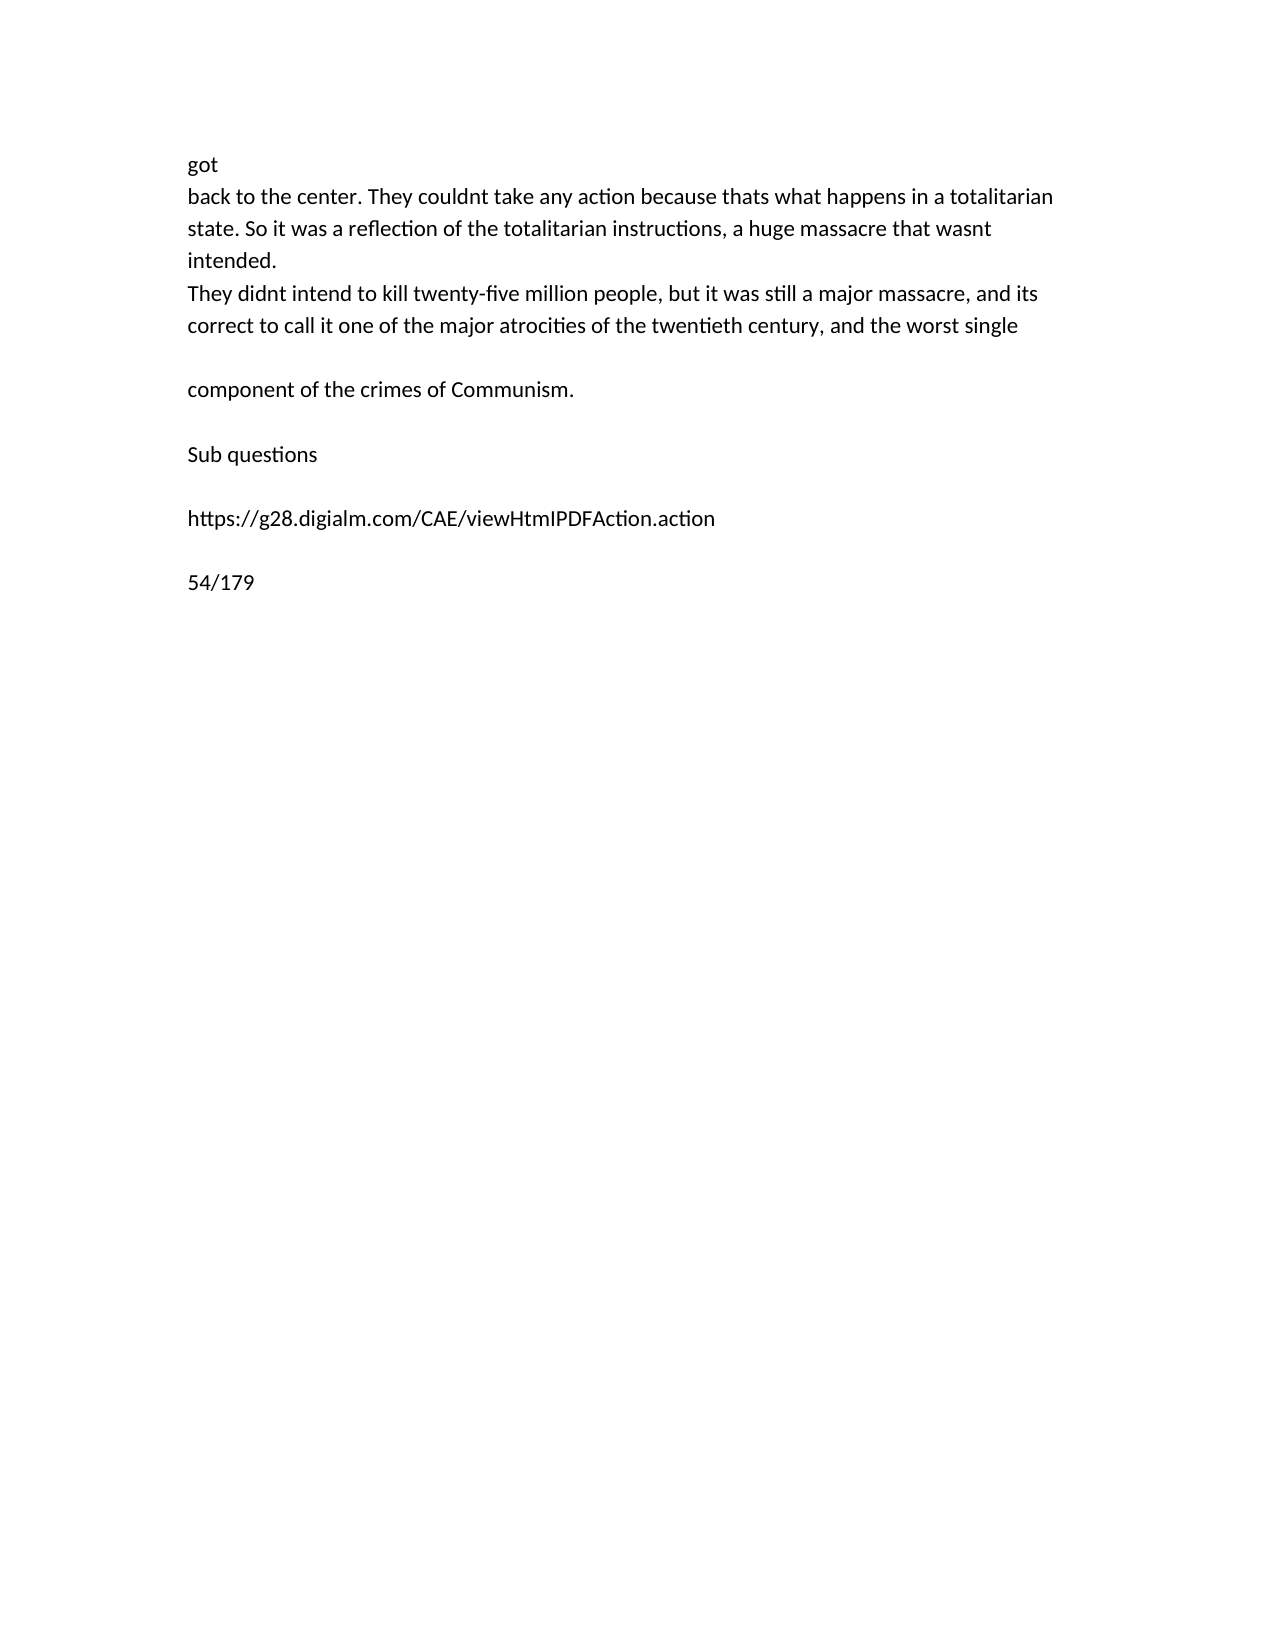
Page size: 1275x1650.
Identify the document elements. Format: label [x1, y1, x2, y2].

text [187, 150, 1087, 596]
